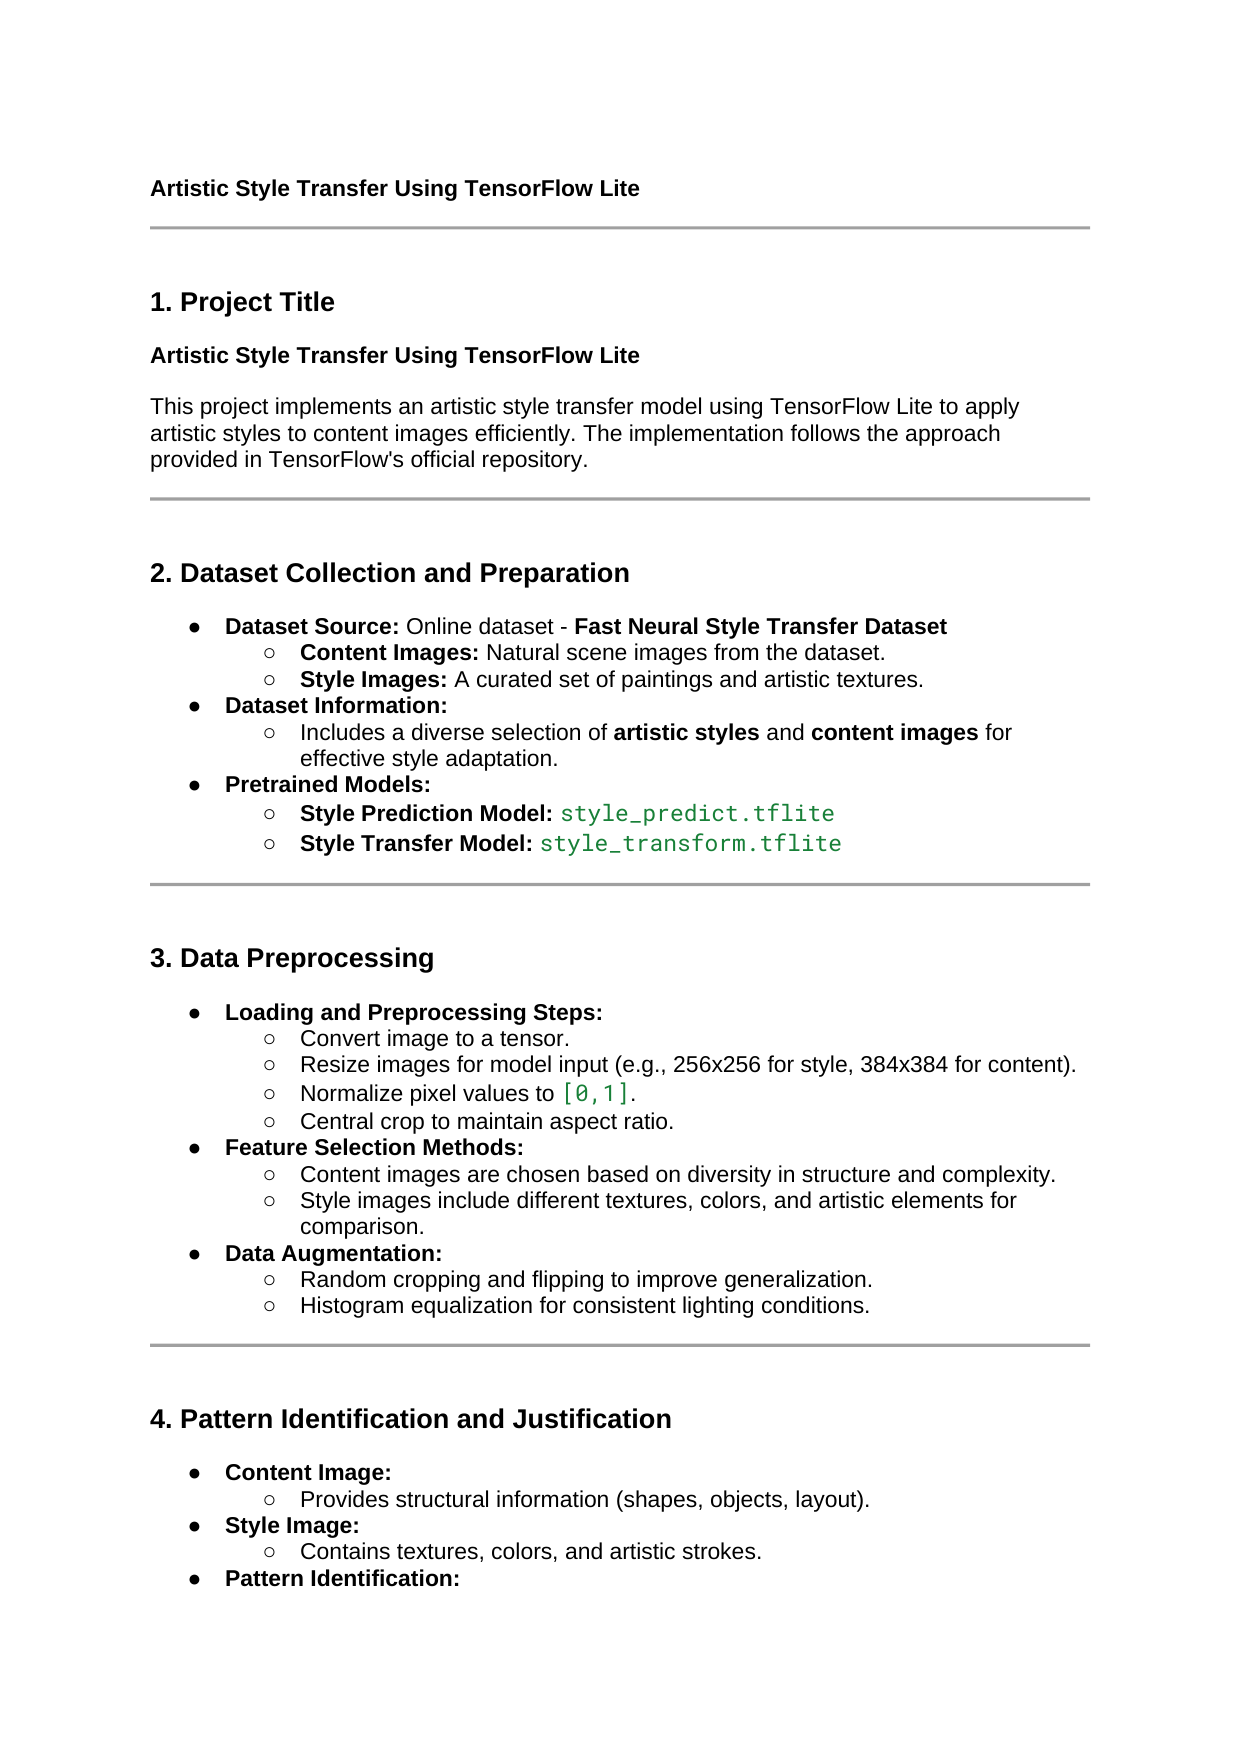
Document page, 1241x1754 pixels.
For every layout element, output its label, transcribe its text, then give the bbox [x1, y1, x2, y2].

list Convert image to a tensor. [262, 1025, 1090, 1051]
list Loading and Preprocessing Steps: [187, 998, 1090, 1025]
subtitle 1. Project Title [150, 286, 1090, 317]
list Style images include different textures, colors, and artistic elements for comparison. [262, 1187, 1090, 1239]
list Central crop to maintain aspect ratio. [262, 1108, 1090, 1134]
list Includes a diverse selection of artistic styles and content images for effective style adaptation. [262, 718, 1090, 771]
list Content Images: Natural scene images from the dataset. [262, 639, 1090, 666]
list Contains textures, colors, and artistic strokes. [262, 1538, 1090, 1565]
list Normalize pixel values to [0,1]. [262, 1078, 1090, 1108]
list Pretrained Models: [187, 771, 1090, 797]
list Dataset Information: [187, 692, 1090, 718]
list Pattern Identification: [187, 1565, 1090, 1591]
text This project implements an artistic style transfer model using TensorFlow Lite to apply artistic styles to content images efficiently. The implementation follows the approach provided in TensorFlow's official repository. [150, 393, 1090, 472]
list Provides structural information (shapes, objects, layout). [262, 1486, 1090, 1512]
list Style Prediction Model: style_predict.tflite [262, 797, 1090, 828]
text Artistic Style Transfer Using TensorFlow Lite [150, 342, 1090, 368]
subtitle 3. Data Preprocessing [150, 942, 1090, 973]
list Resize images for model input (e.g., 256x256 for style, 384x384 for content). [262, 1051, 1090, 1078]
list Content images are chosen based on diversity in structure and complexity. [262, 1161, 1090, 1187]
list Style Images: A curated set of paintings and artistic textures. [262, 666, 1090, 692]
subtitle 4. Pattern Identification and Justification [150, 1403, 1090, 1434]
list Dataset Source: Online dataset - Fast Neural Style Transfer Dataset [187, 613, 1090, 639]
list Random cropping and flipping to improve generalization. [262, 1266, 1090, 1292]
list Style Transfer Model: style_transform.tflite [262, 828, 1090, 858]
text Artistic Style Transfer Using TensorFlow Lite [150, 175, 1090, 201]
list Content Image: [187, 1459, 1090, 1486]
list Histogram equalization for consistent lighting conditions. [262, 1292, 1090, 1319]
list Data Augmentation: [187, 1239, 1090, 1266]
subtitle 2. Dataset Collection and Preparation [150, 557, 1090, 588]
list Style Image: [187, 1512, 1090, 1538]
list Feature Selection Methods: [187, 1134, 1090, 1161]
